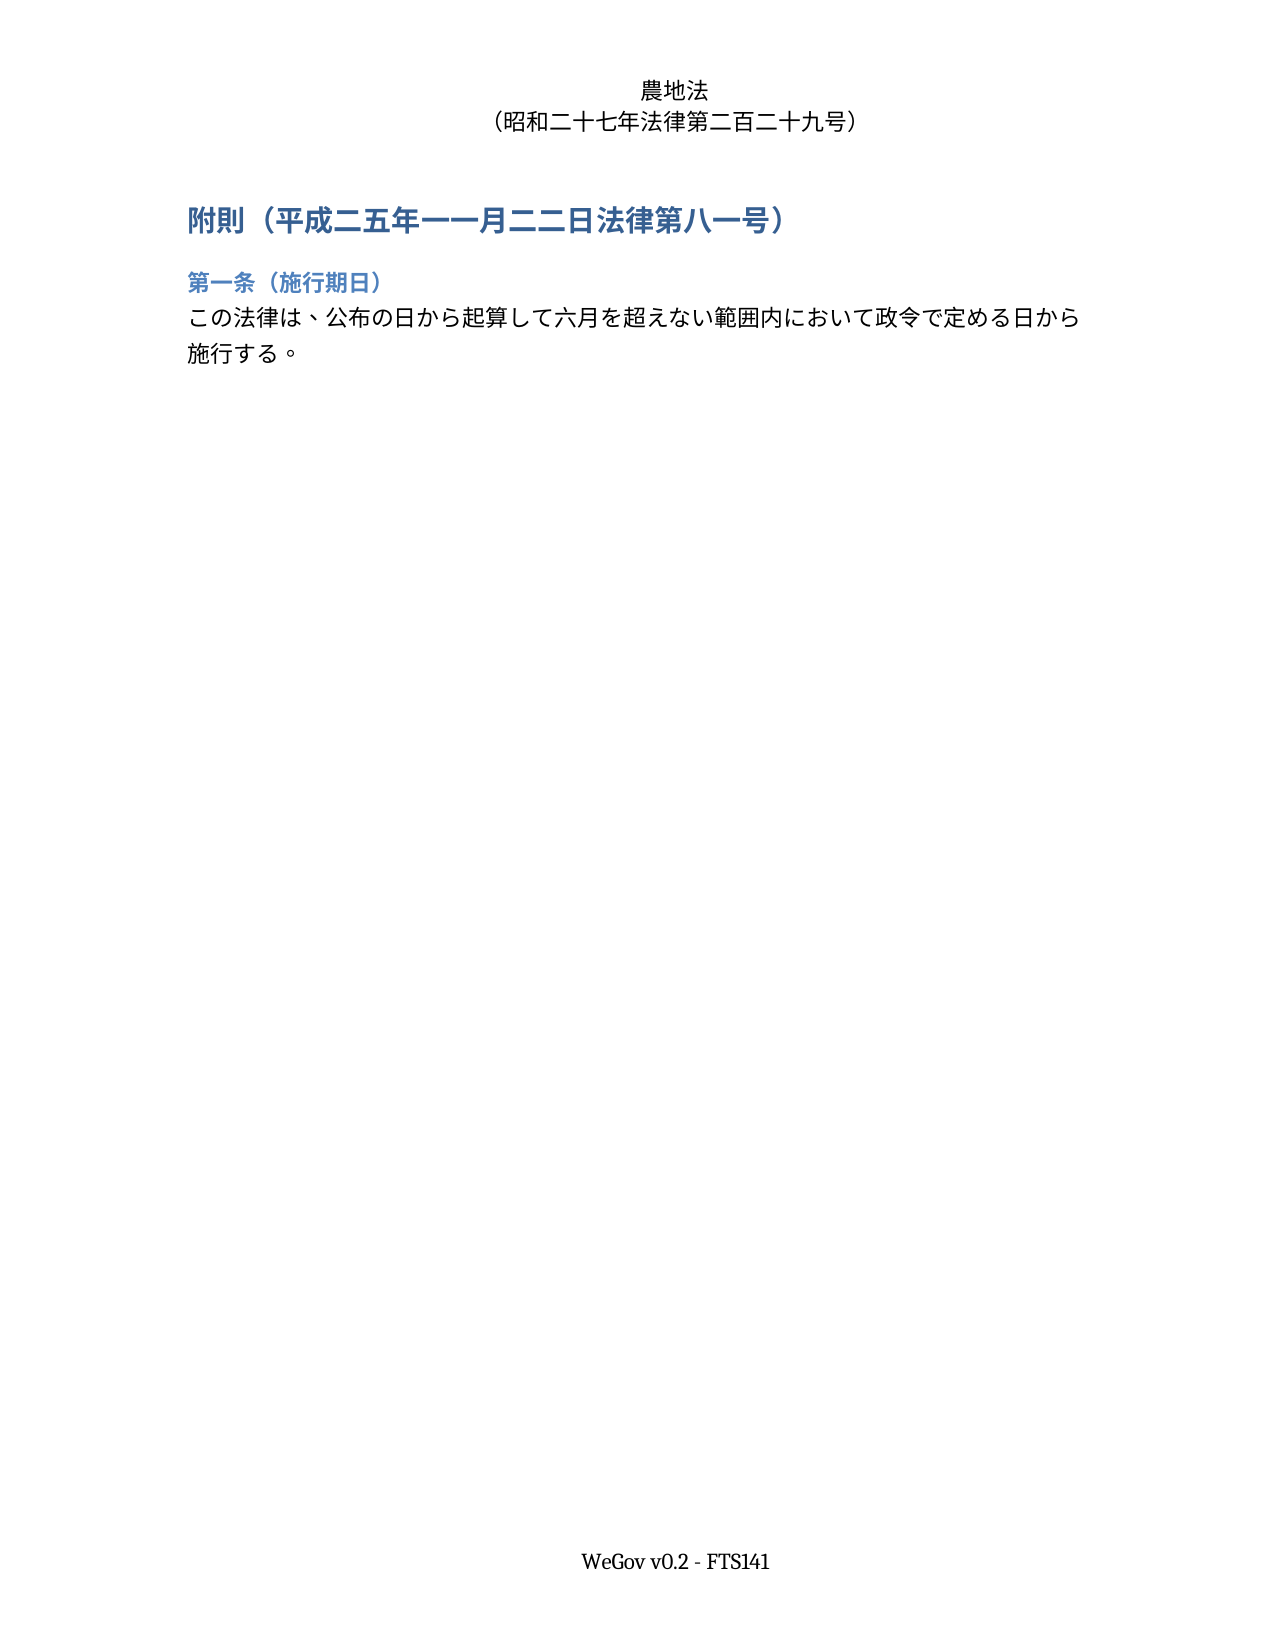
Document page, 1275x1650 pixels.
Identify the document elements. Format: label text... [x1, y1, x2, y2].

subtitle 第一条（施行期日） [187, 266, 1087, 298]
subtitle 附則（平成二五年一一月二二日法律第八一号） [187, 200, 1087, 240]
text この法律は、公布の日から起算して六月を超えない範囲内において政令で定める日から施行する。 [187, 302, 1087, 369]
